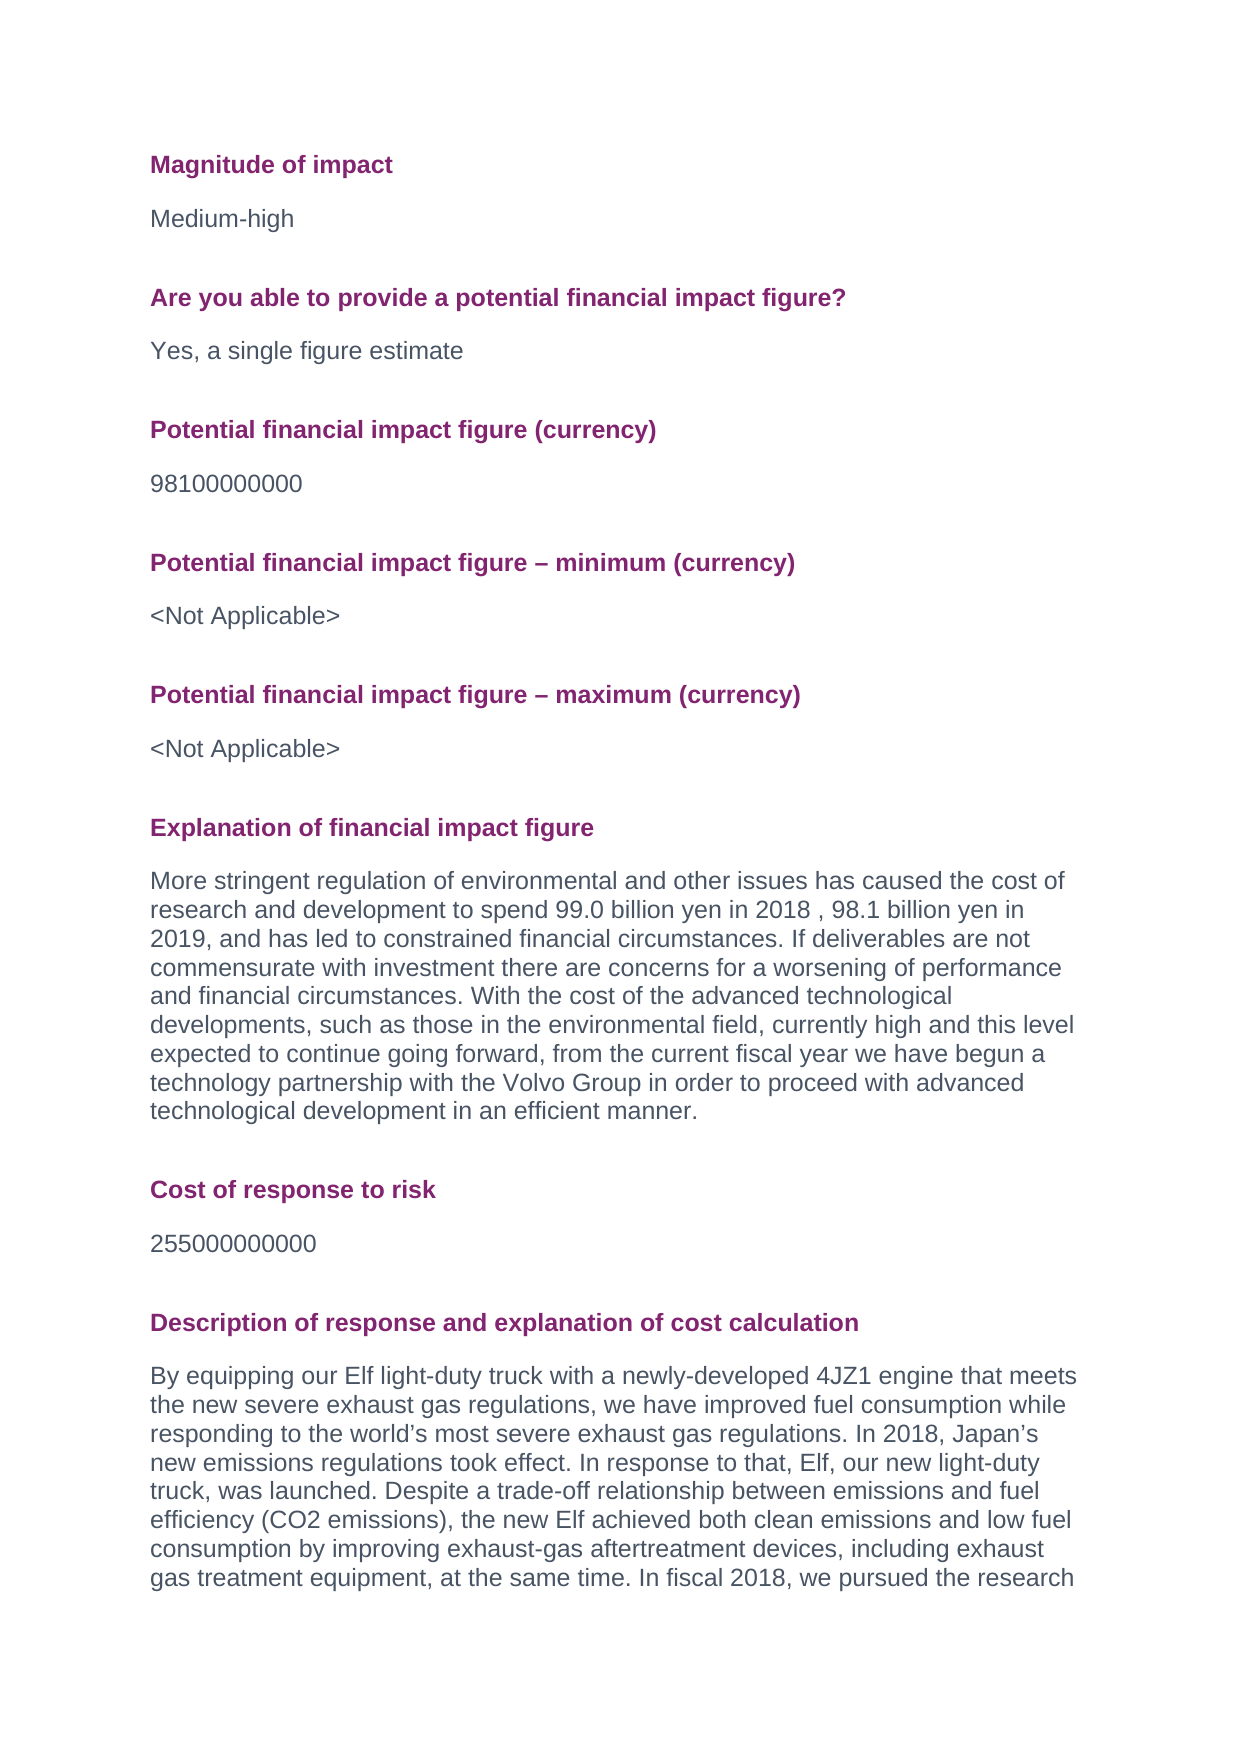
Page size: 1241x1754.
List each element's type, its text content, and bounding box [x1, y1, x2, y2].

subtitle Are you able to provide a potential financial impact figure? [150, 282, 1090, 311]
subtitle Potential financial impact figure (currency) [150, 415, 1090, 444]
text 255000000000 [150, 1229, 1090, 1257]
subtitle Magnitude of impact [150, 150, 1090, 179]
text 98100000000 [150, 469, 1090, 497]
text Medium-high [150, 204, 1090, 232]
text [150, 1361, 1090, 1591]
subtitle Cost of response to risk [150, 1175, 1090, 1204]
text <Not Applicable> [150, 601, 1090, 630]
text Yes, a single figure estimate [150, 336, 1090, 365]
subtitle Explanation of financial impact figure [150, 812, 1090, 841]
text <Not Applicable> [150, 734, 1090, 762]
subtitle Description of response and explanation of cost calculation [150, 1307, 1090, 1336]
subtitle Potential financial impact figure – maximum (currency) [150, 680, 1090, 709]
text More stringent regulation of environmental and other issues has caused the cost of research and development to spend 99.0 billion yen in 2018 , 98.1 billion yen in 2019, and has led to constrained financial circumstances. If deliverables are not commensurate with investment there are concerns for a worsening of performance and financial circumstances. With the cost of the advanced technological developments, such as those in the environmental field, currently high and this level expected to continue going forward, from the current fiscal year we have begun a technology partnership with the Volvo Group in order to proceed with advanced technological development in an efficient manner. [150, 866, 1090, 1125]
subtitle Potential financial impact figure – minimum (currency) [150, 547, 1090, 576]
